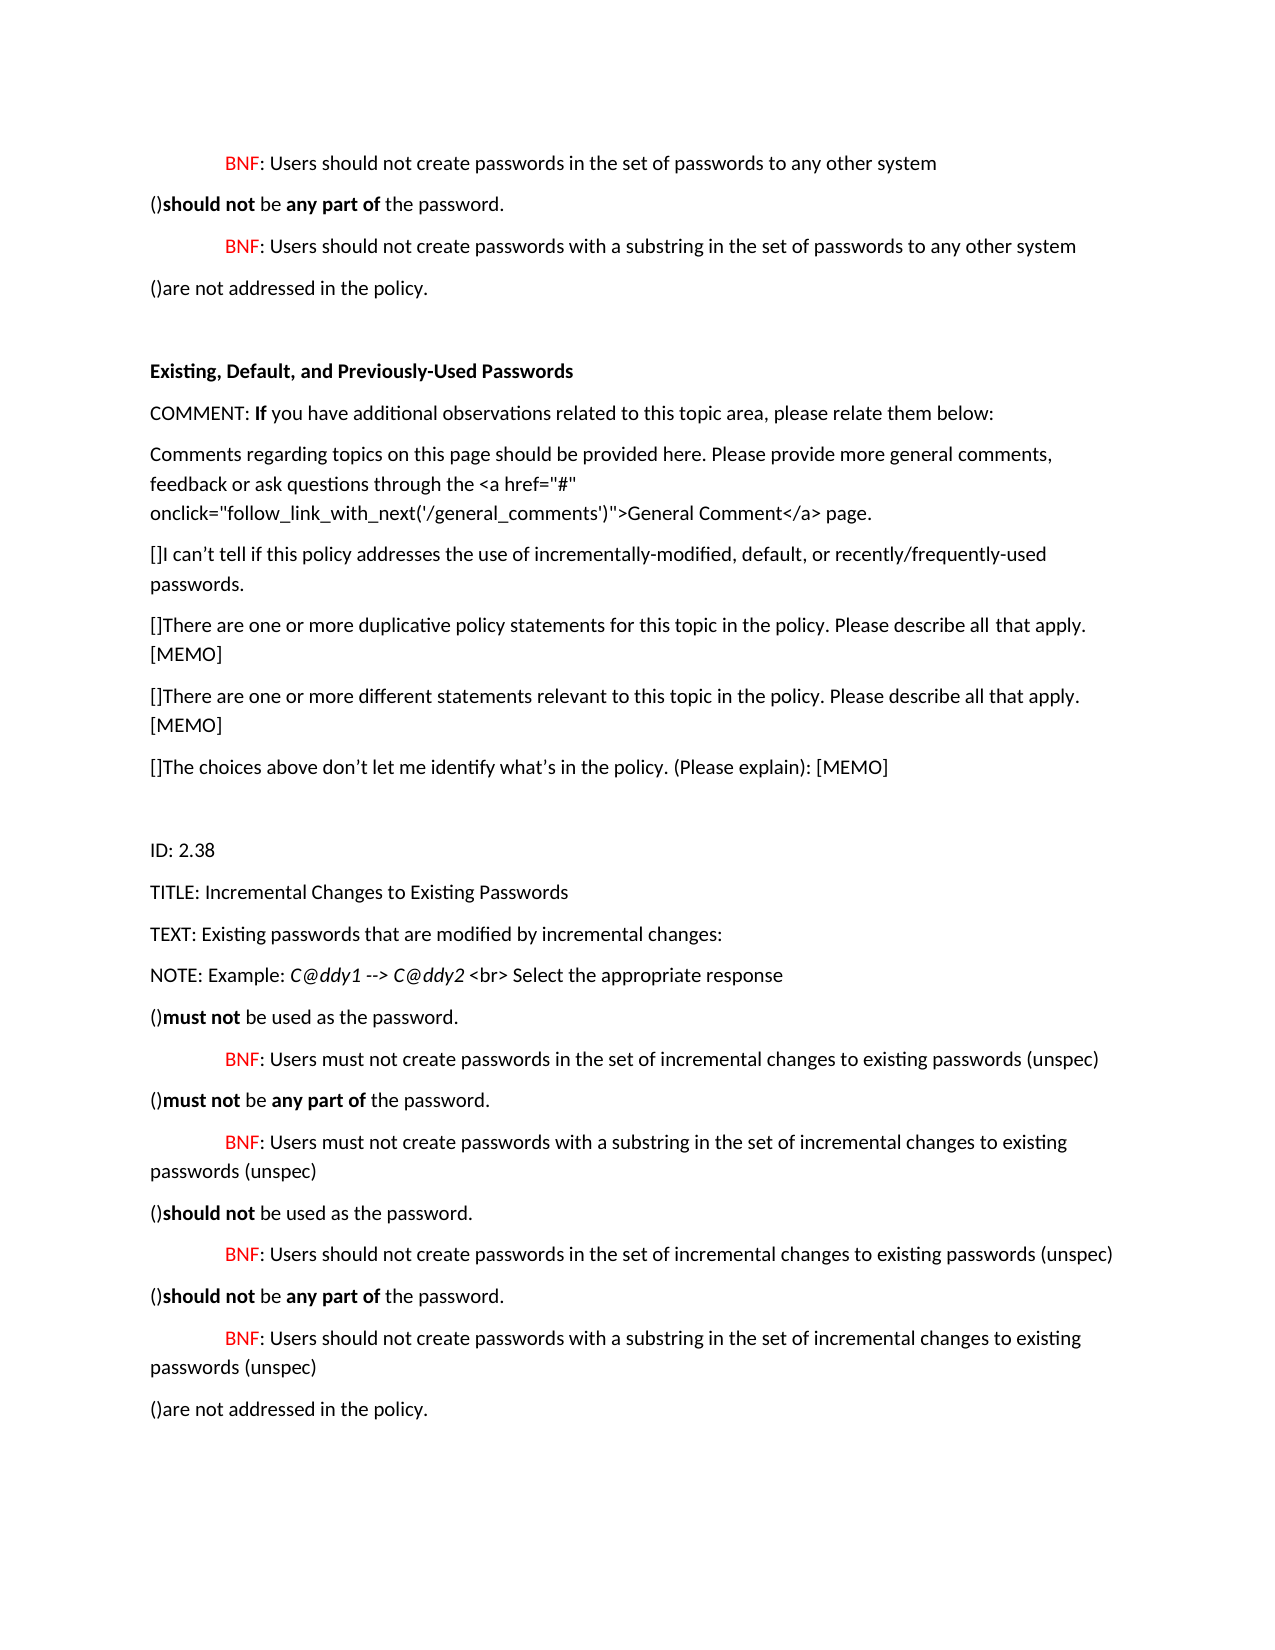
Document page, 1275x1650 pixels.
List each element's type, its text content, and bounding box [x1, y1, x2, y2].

text []There are one or more duplicative policy statements for this topic in the policy. Please describe all that apply. [MEMO] [150, 612, 1125, 667]
text ()are not addressed in the policy. [150, 1396, 1125, 1421]
text Comments regarding topics on this page should be provided here. Please provide more general comments, feedback or ask questions through the <a href="#" onclick="follow_link_with_next('/general_comments')">General Comment</a> page. [150, 442, 1125, 525]
text BNF: Users should not create passwords in the set of passwords to any other system [150, 150, 1125, 175]
text ()must not be used as the password. [150, 1004, 1125, 1029]
text COMMENT: If you have additional observations related to this topic area, please relate them below: [150, 400, 1125, 425]
text NOTE: Example: C@ddy1 --> C@ddy2 <br> Select the appropriate response [150, 962, 1125, 988]
text ()should not be used as the password. [150, 1200, 1125, 1225]
text ()must not be any part of the password. [150, 1087, 1125, 1113]
text Existing, Default, and Previously-Used Passwords [150, 358, 1125, 384]
text ()are not addressed in the policy. [150, 275, 1125, 300]
text BNF: Users should not create passwords with a substring in the set of passwords to any other system [150, 233, 1125, 259]
text ID: 2.38 [150, 837, 1125, 863]
text TEXT: Existing passwords that are modified by incremental changes: [150, 921, 1125, 946]
text TITLE: Incremental Changes to Existing Passwords [150, 879, 1125, 904]
text BNF: Users must not create passwords with a substring in the set of incremental changes to existing passwords (unspec) [150, 1129, 1125, 1184]
text []There are one or more different statements relevant to this topic in the policy. Please describe all that apply. [MEMO] [150, 683, 1125, 738]
text BNF: Users must not create passwords in the set of incremental changes to existing passwords (unspec) [150, 1046, 1125, 1071]
text ()should not be any part of the password. [150, 192, 1125, 217]
text ()should not be any part of the password. [150, 1283, 1125, 1309]
text []I can’t tell if this policy addresses the use of incrementally-modified, default, or recently/frequently-used passwords. [150, 542, 1125, 596]
text []The choices above don’t let me identify what’s in the policy. (Please explain): [MEMO] [150, 754, 1125, 779]
text BNF: Users should not create passwords in the set of incremental changes to existing passwords (unspec) [150, 1242, 1125, 1267]
text BNF: Users should not create passwords with a substring in the set of incremental changes to existing passwords (unspec) [150, 1325, 1125, 1379]
